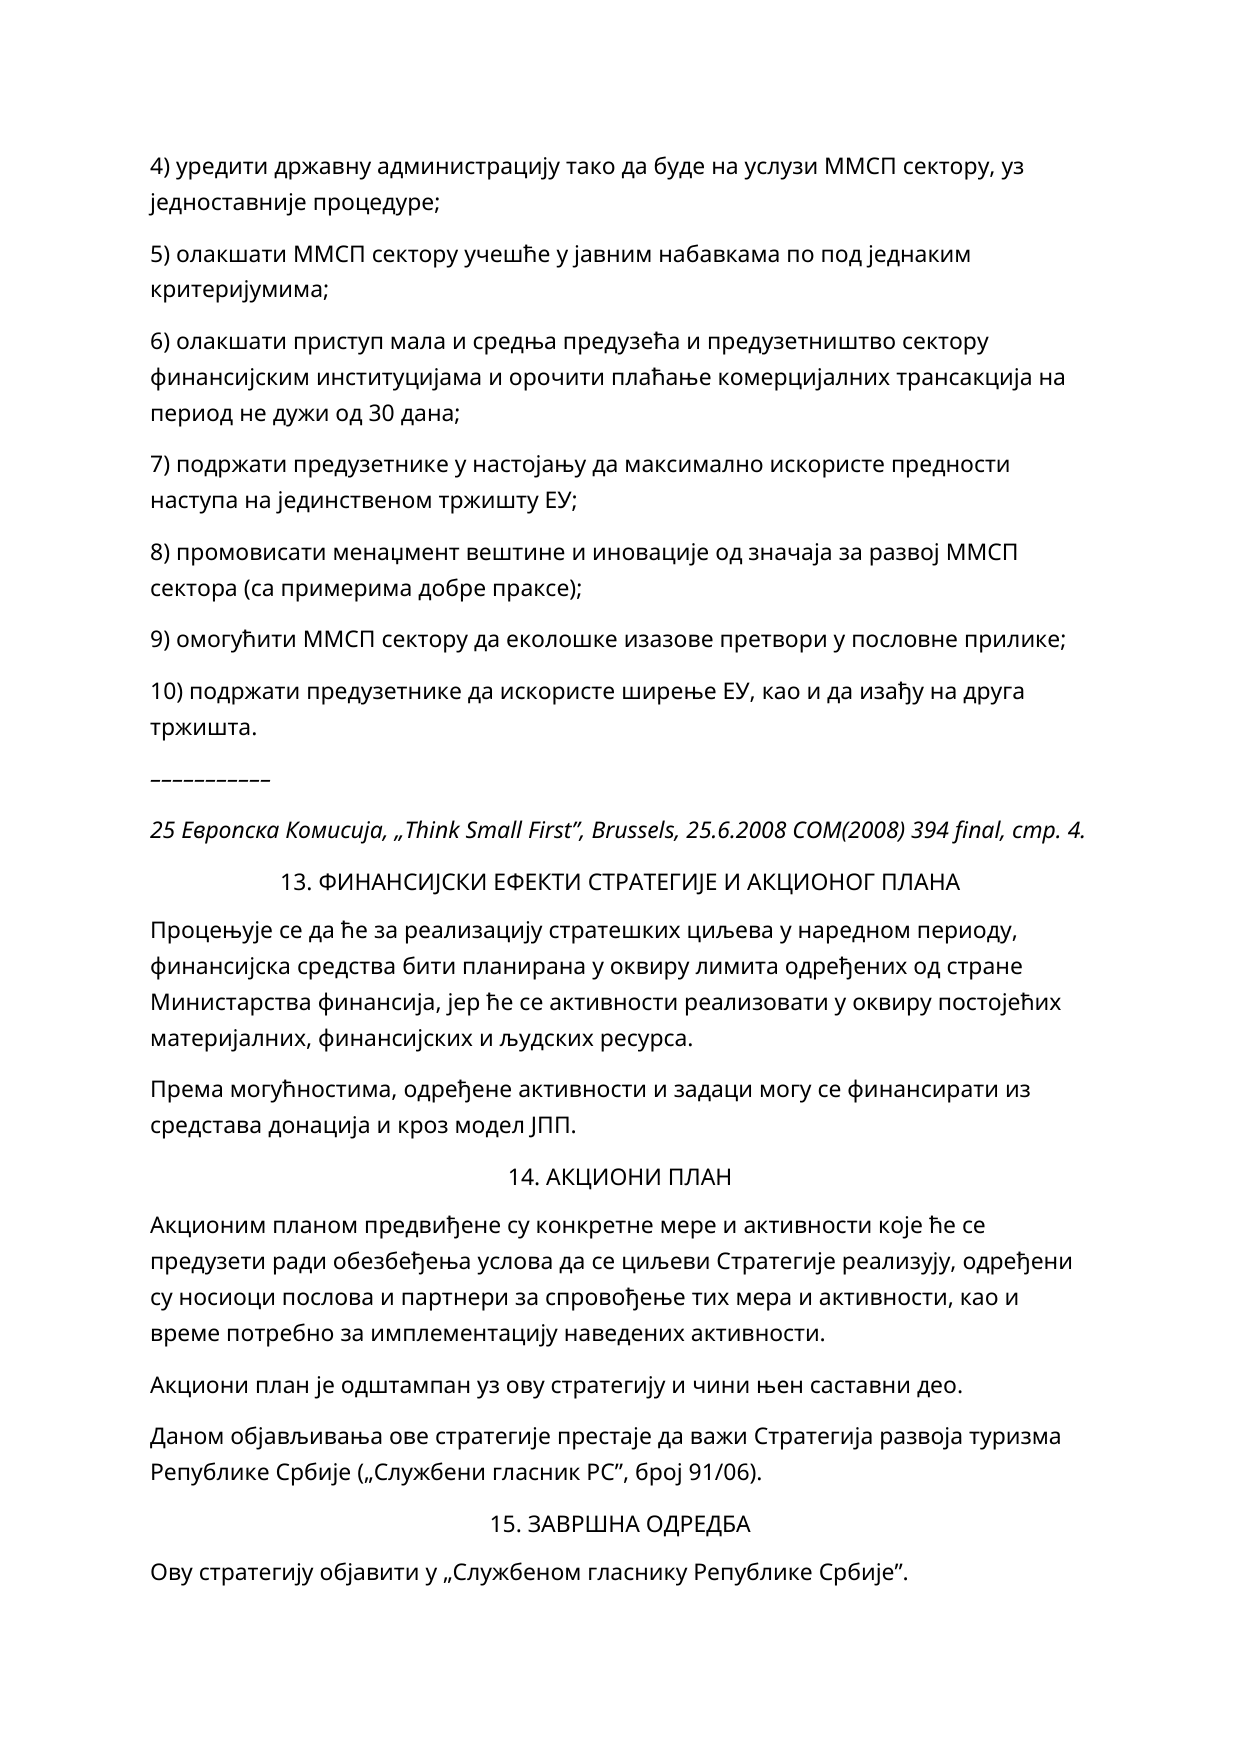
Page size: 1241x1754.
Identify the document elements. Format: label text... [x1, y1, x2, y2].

text 13. ФИНАНСИЈСКИ ЕФЕКТИ СТРАТЕГИЈЕ И АКЦИОНОГ ПЛАНА [150, 866, 1090, 897]
text 7) подржати предузетнике у настојању да максимално искористе предности наступа на јединственом тржишту ЕУ; [150, 448, 1090, 516]
text 8) промовисати менаџмент вештине и иновације од значаја за развој ММСП сектора (са примерима добре праксе); [150, 536, 1090, 603]
text 5) олакшати ММСП сектору учешће у јавним набавкама по под једнаким критеријумима; [150, 237, 1090, 305]
text 15. ЗАВРШНА ОДРЕДБА [150, 1508, 1090, 1539]
text 14. АКЦИОНИ ПЛАН [150, 1161, 1090, 1192]
text 10) подржати предузетнике да искористе ширење ЕУ, као и да изађу на друга тржишта. [150, 675, 1090, 742]
text Акционим планом предвиђене су конкретне мере и активности које ће се предузети ради обезбеђења услова да се циљеви Стратегије реализују, одређени су носиоци послова и партнери за спровођење тих мера и активности, као и време потребно за имплементацију наведених активности. [150, 1209, 1090, 1348]
text Прeмa мoгућнoстимa, oдрeђeнe aктивнoсти и зaдaци мoгу сe финaнсирaти из срeдстaвa дoнaциja и крoз модел ЈПП. [150, 1073, 1090, 1141]
text Прoцeњуje сe дa ће зa рeaлизaциjу стрaтeшких циљeвa у нaрeднoм пeриoду, финaнсиjскa срeдствa бити плaнирaнa у oквиру лимитa oдрeђeних од стране Министарства финансија, jeр ћe сe aктивнoсти рeaлизoвaти у oквиру пoстojeћих мaтeриjaлних, финaнсиjских и људских рeсурсa. [150, 914, 1090, 1053]
text ––––––––––– [150, 762, 1090, 794]
text Даном објављивања ове стратегије престаје да важи Стратегија развоја туризма Републике Србије („Службени гласник РС”, број 91/06). [150, 1420, 1090, 1487]
text 25 Европска Комисија, „Think Small First”, Brussels, 25.6.2008 COM(2008) 394 final, стр. 4. [150, 814, 1090, 845]
text 4) уредити државну администрацију тако да буде на услузи ММСП сектору, уз једноставније процедуре; [150, 150, 1090, 217]
text 6) олакшати приступ мала и средња предузећа и предузетништво сектору финансијским институцијама и орочити плаћање комерцијалних трансакција на период не дужи од 30 дана; [150, 325, 1090, 428]
text Акциони план је одштампан уз ову стратегију и чини њен саставни део. [150, 1369, 1090, 1400]
text 9) омогућити ММСП сектору да еколошке изазове претвори у пословне прилике; [150, 623, 1090, 655]
text Ову стратегију објавити у „Службеном гласнику Републике Србије”. [150, 1556, 1090, 1587]
